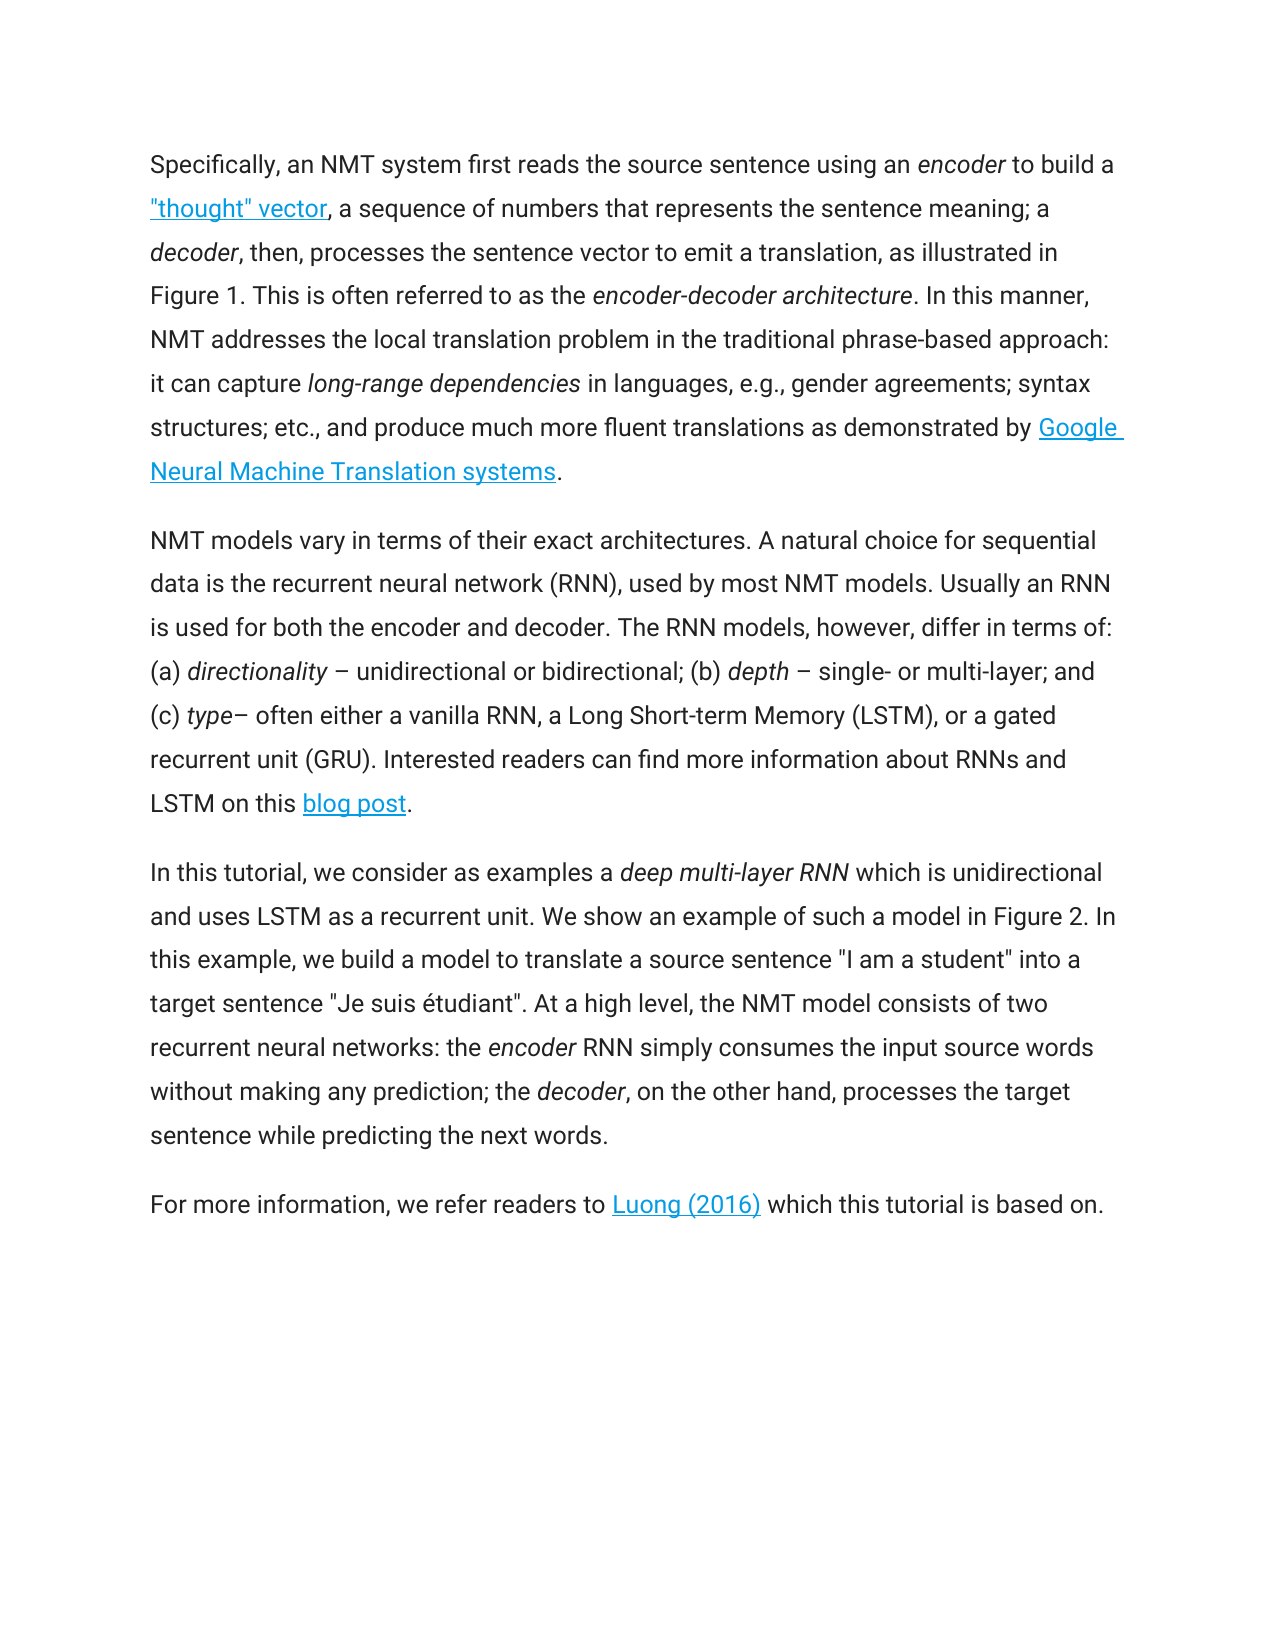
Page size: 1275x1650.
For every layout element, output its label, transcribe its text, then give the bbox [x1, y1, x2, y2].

text For more information, we refer readers to Luong (2016) which this tutorial is based on. [150, 1190, 1125, 1219]
text In this tutorial, we consider as examples a deep multi-layer RNN which is unidirectional and uses LSTM as a recurrent unit. We show an example of such a model in Figure 2. In this example, we build a model to translate a source sentence "I am a student" into a target sentence "Je suis étudiant". At a high level, the NMT model consists of two recurrent neural networks: the encoder RNN simply consumes the input source words without making any prediction; the decoder, on the other hand, processes the target sentence while predicting the next words. [150, 858, 1125, 1150]
text Specifically, an NMT system first reads the source sentence using an encoder to build a "thought" vector, a sequence of numbers that represents the sentence meaning; a decoder, then, processes the sentence vector to emit a translation, as illustrated in Figure 1. This is often referred to as the encoder-decoder architecture. In this manner, NMT addresses the local translation problem in the traditional phrase-based approach: it can capture long-range dependencies in languages, e.g., gender agreements; syntax structures; etc., and produce much more fluent translations as demonstrated by Google Neural Machine Translation systems. [150, 150, 1125, 486]
text NMT models vary in terms of their exact architectures. A natural choice for sequential data is the recurrent neural network (RNN), used by most NMT models. Usually an RNN is used for both the encoder and decoder. The RNN models, however, differ in terms of: (a) directionality – unidirectional or bidirectional; (b) depth – single- or multi-layer; and (c) type– often either a vanilla RNN, a Long Short-term Memory (LSTM), or a gated recurrent unit (GRU). Interested readers can find more information about RNNs and LSTM on this blog post. [150, 526, 1125, 818]
